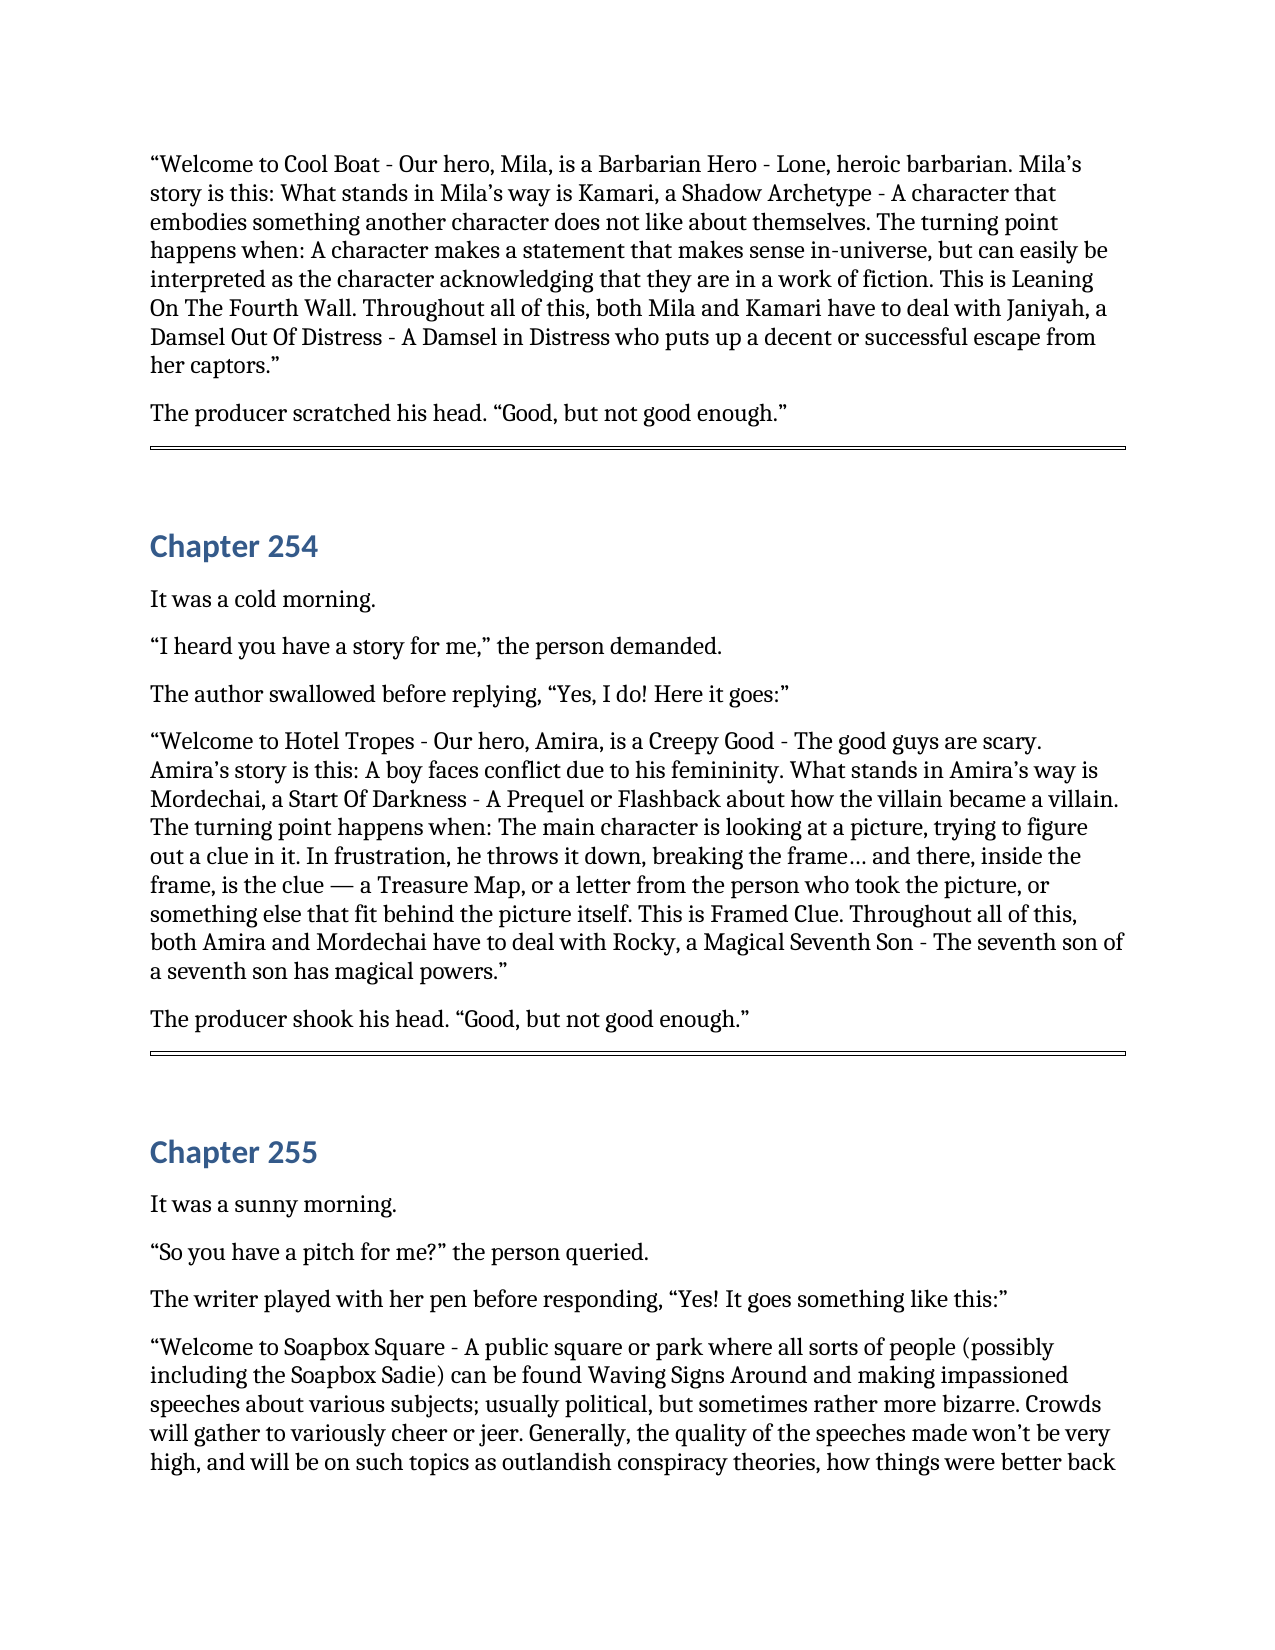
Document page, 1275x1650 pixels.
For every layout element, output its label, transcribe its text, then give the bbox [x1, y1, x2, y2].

text The writer played with her pen before responding, “Yes! It goes something like this:” [150, 1285, 1125, 1314]
text The author swallowed before replying, “Yes, I do! Here it goes:” [150, 679, 1125, 708]
text The producer scratched his head. “Good, but not good enough.” [150, 399, 1125, 427]
text It was a sunny morning. [150, 1190, 1125, 1219]
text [150, 1333, 1125, 1476]
text “I heard you have a story for me,” the person demanded. [150, 632, 1125, 661]
subtitle Chapter 255 [150, 1131, 1125, 1171]
text “Welcome to Hotel Tropes - Our hero, Amira, is a Creepy Good - The good guys are scary. Amira’s story is this: A boy faces conflict due to his femininity. What stands in Amira’s way is Mordechai, a Start Of Darkness - A Prequel or Flashback about how the villain became a villain. The turning point happens when: The main character is looking at a picture, trying to figure out a clue in it. In frustration, he throws it down, breaking the frame… and there, inside the frame, is the clue — a Treasure Map, or a letter from the person who took the picture, or something else that fit behind the picture itself. This is Framed Clue. Throughout all of this, both Amira and Mordechai have to deal with Rocky, a Magical Seventh Son - The seventh son of a seventh son has magical powers.” [150, 727, 1125, 986]
subtitle Chapter 254 [150, 525, 1125, 566]
text It was a cold morning. [150, 584, 1125, 613]
text “Welcome to Cool Boat - Our hero, Mila, is a Barbarian Hero - Lone, heroic barbarian. Mila’s story is this: What stands in Mila’s way is Kamari, a Shadow Archetype - A character that embodies something another character does not like about themselves. The turning point happens when: A character makes a statement that makes sense in-universe, but can easily be interpreted as the character acknowledging that they are in a work of fiction. This is Leaning On The Fourth Wall. Throughout all of this, both Mila and Kamari have to deal with Janiyah, a Damsel Out Of Distress - A Damsel in Distress who puts up a decent or successful escape from her captors.” [150, 150, 1125, 380]
text The producer shook his head. “Good, but not good enough.” [150, 1004, 1125, 1033]
text “So you have a pitch for me?” the person queried. [150, 1238, 1125, 1266]
